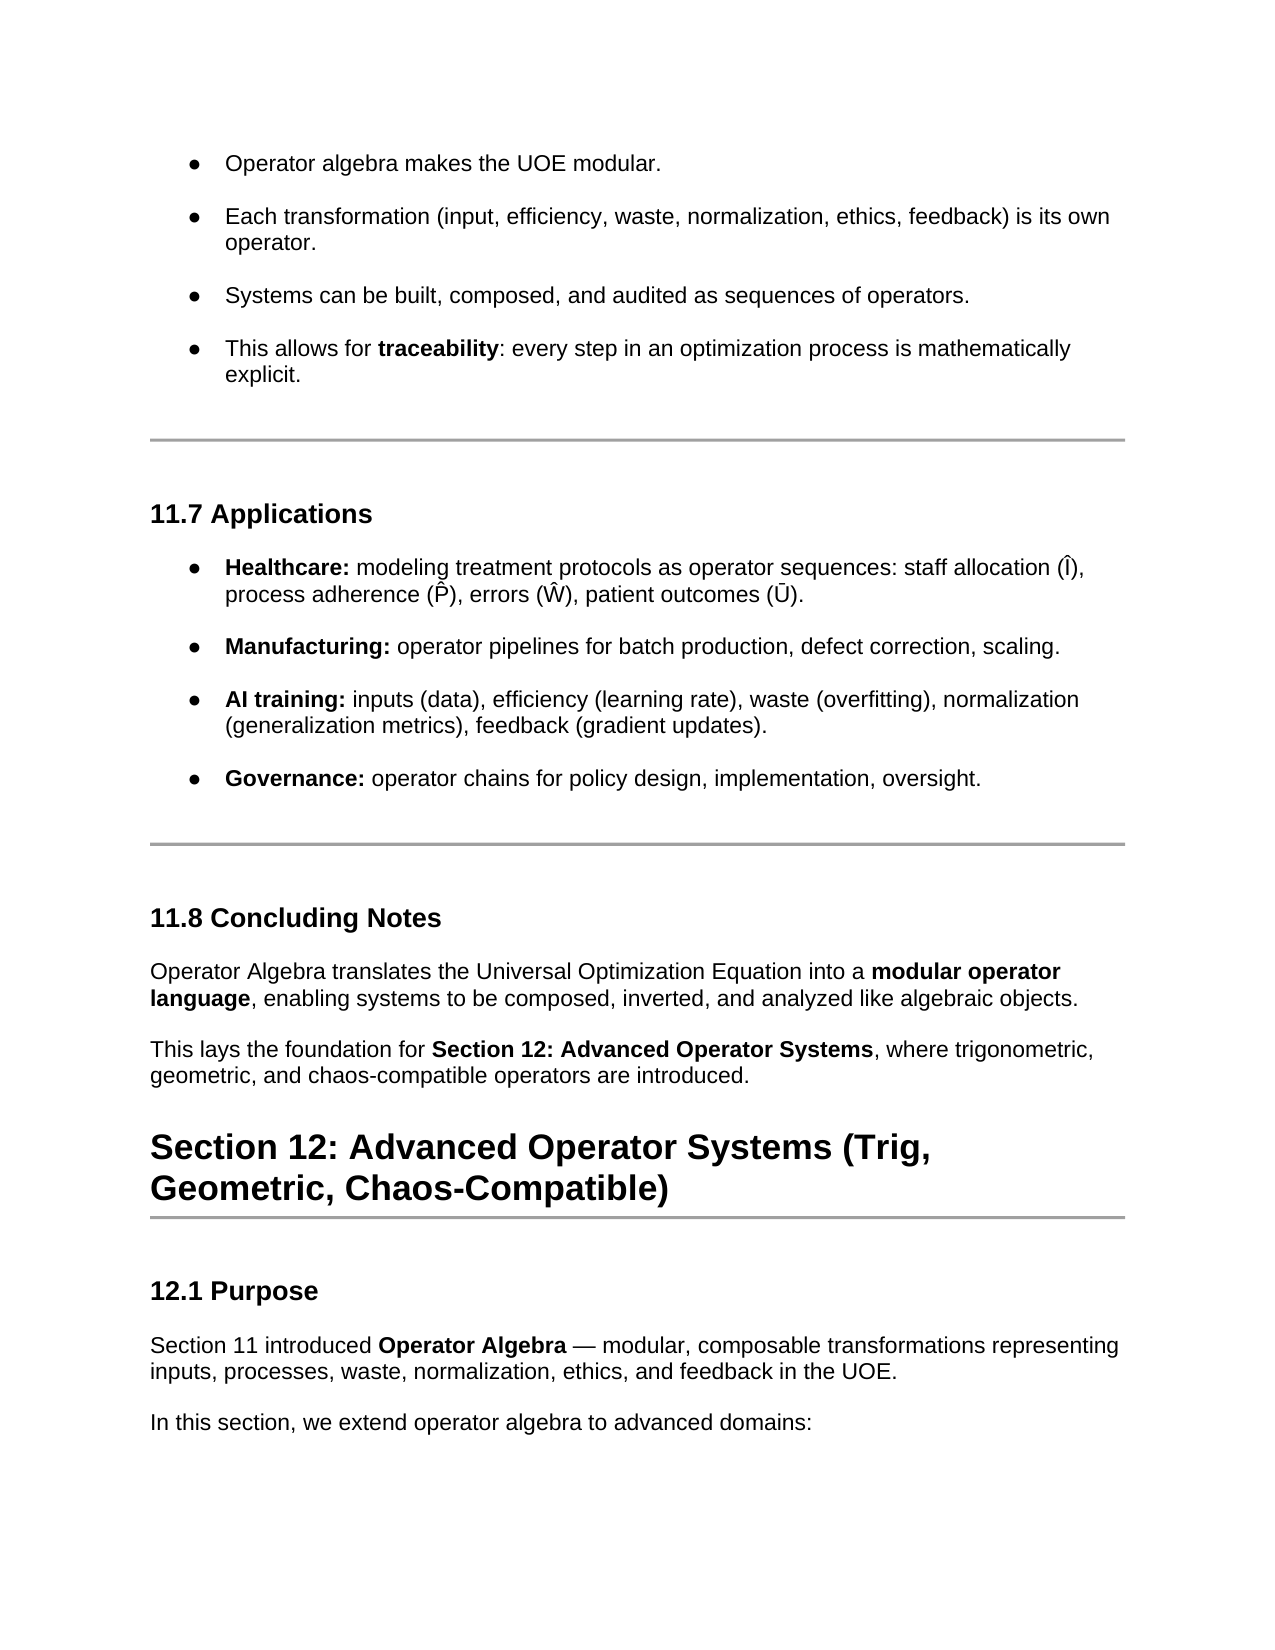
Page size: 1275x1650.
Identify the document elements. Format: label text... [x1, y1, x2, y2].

list Systems can be built, composed, and audited as sequences of operators. [187, 282, 1125, 334]
subtitle 12.1 Purpose [150, 1275, 1125, 1307]
subtitle 11.7 Applications [150, 498, 1125, 529]
list Healthcare: modeling treatment protocols as operator sequences: staff allocation (Î), process adherence (P̂), errors (Ŵ), patient outcomes (Ū). [187, 554, 1125, 633]
subtitle Section 12: Advanced Operator Systems (Trig, Geometric, Chaos-Compatible) [150, 1126, 1125, 1208]
list This allows for traceability: every step in an optimization process is mathematically explicit. [187, 334, 1125, 413]
text In this section, we extend operator algebra to advanced domains: [150, 1409, 1125, 1436]
text This lays the foundation for Section 12: Advanced Operator Systems, where trigonometric, geometric, and chaos-compatible operators are introduced. [150, 1036, 1125, 1089]
list Governance: operator chains for policy design, implementation, oversight. [187, 765, 1125, 818]
list AI training: inputs (data), efficiency (learning rate), waste (overfitting), normalization (generalization metrics), feedback (gradient updates). [187, 686, 1125, 765]
subtitle 11.8 Concluding Notes [150, 902, 1125, 933]
list Operator algebra makes the UOE modular. [187, 150, 1125, 203]
list Manufacturing: operator pipelines for batch production, defect correction, scaling. [187, 633, 1125, 686]
text Section 11 introduced Operator Algebra — modular, composable transformations representing inputs, processes, waste, normalization, ethics, and feedback in the UOE. [150, 1332, 1125, 1384]
list Each transformation (input, efficiency, waste, normalization, ethics, feedback) is its own operator. [187, 203, 1125, 282]
text Operator Algebra translates the Universal Optimization Equation into a modular operator language, enabling systems to be composed, inverted, and analyzed like algebraic objects. [150, 958, 1125, 1011]
